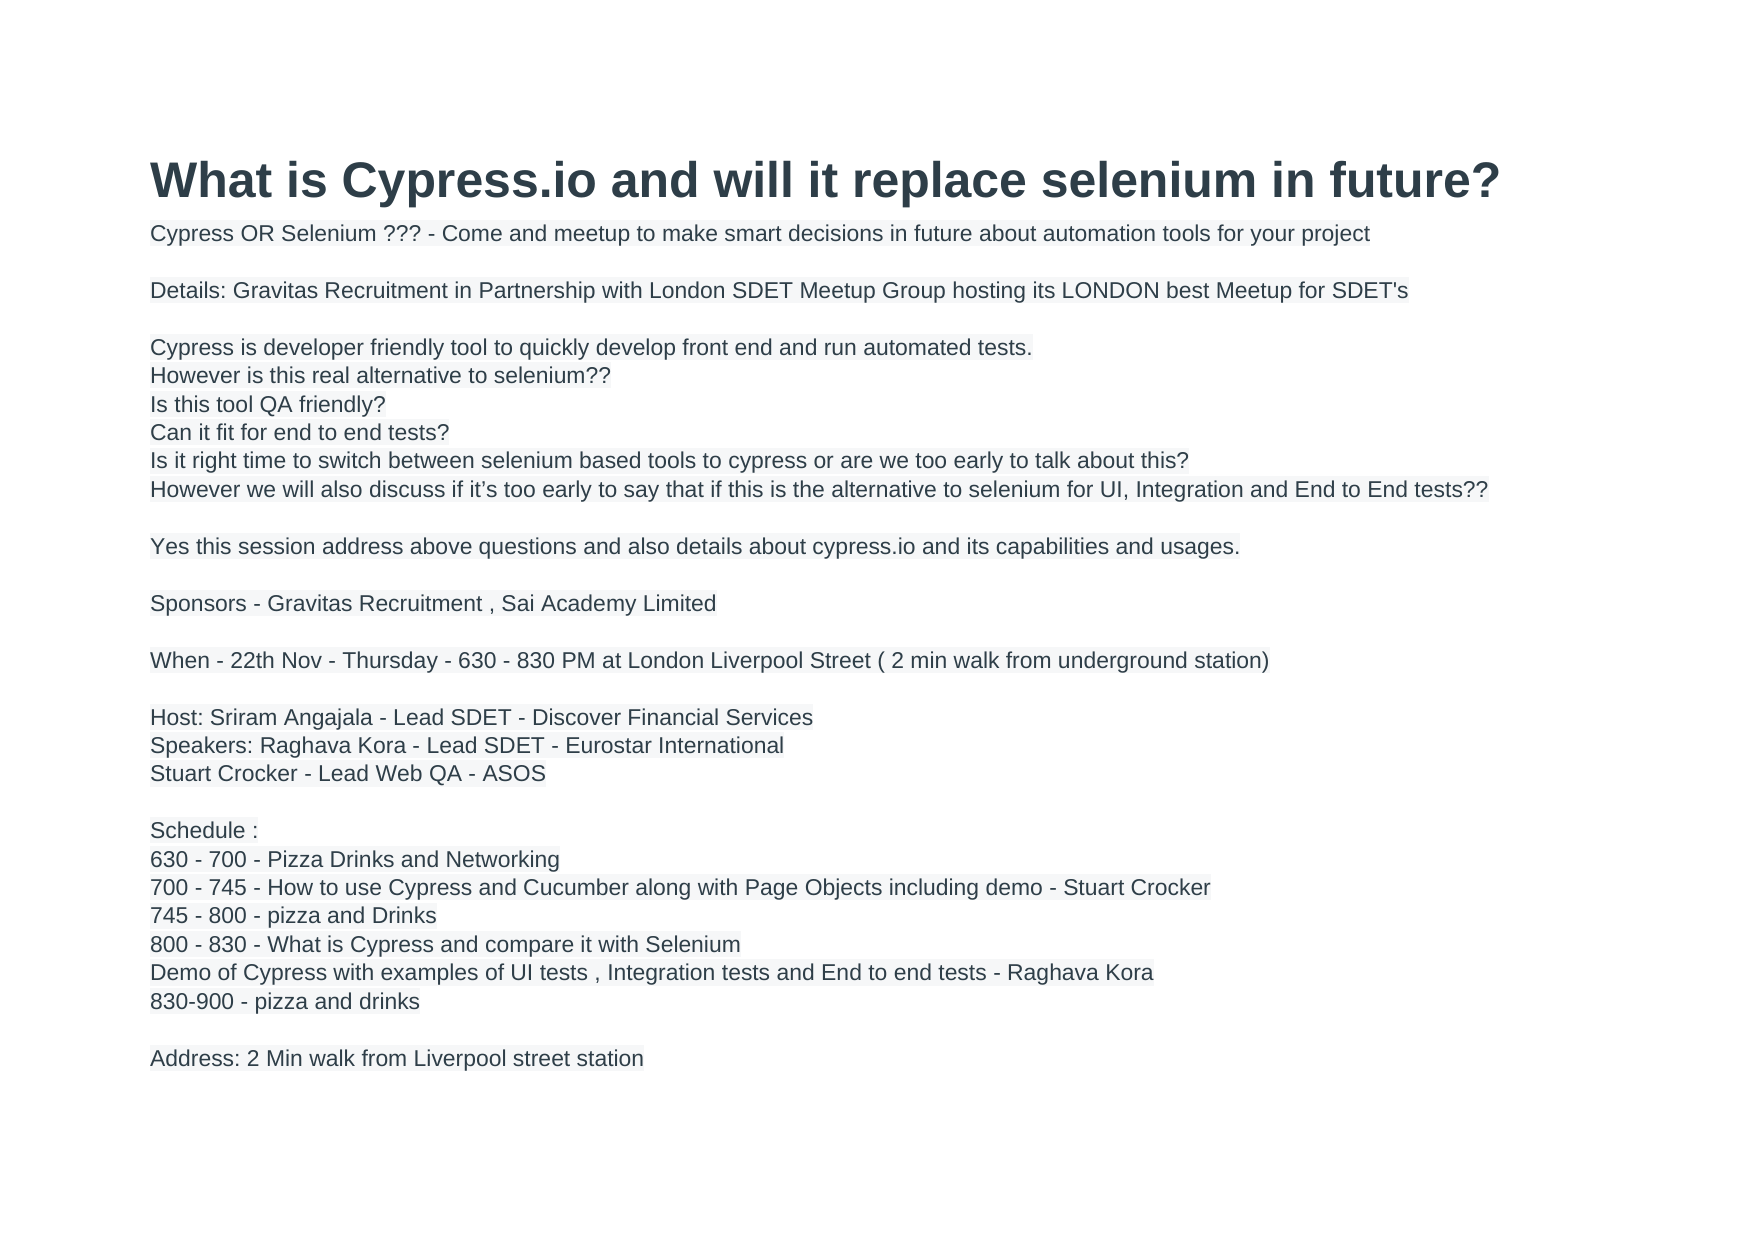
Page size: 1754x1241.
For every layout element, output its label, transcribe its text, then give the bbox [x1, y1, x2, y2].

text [150, 220, 1604, 1071]
text What is Cypress.io and will it replace selenium in future? [150, 150, 1604, 207]
